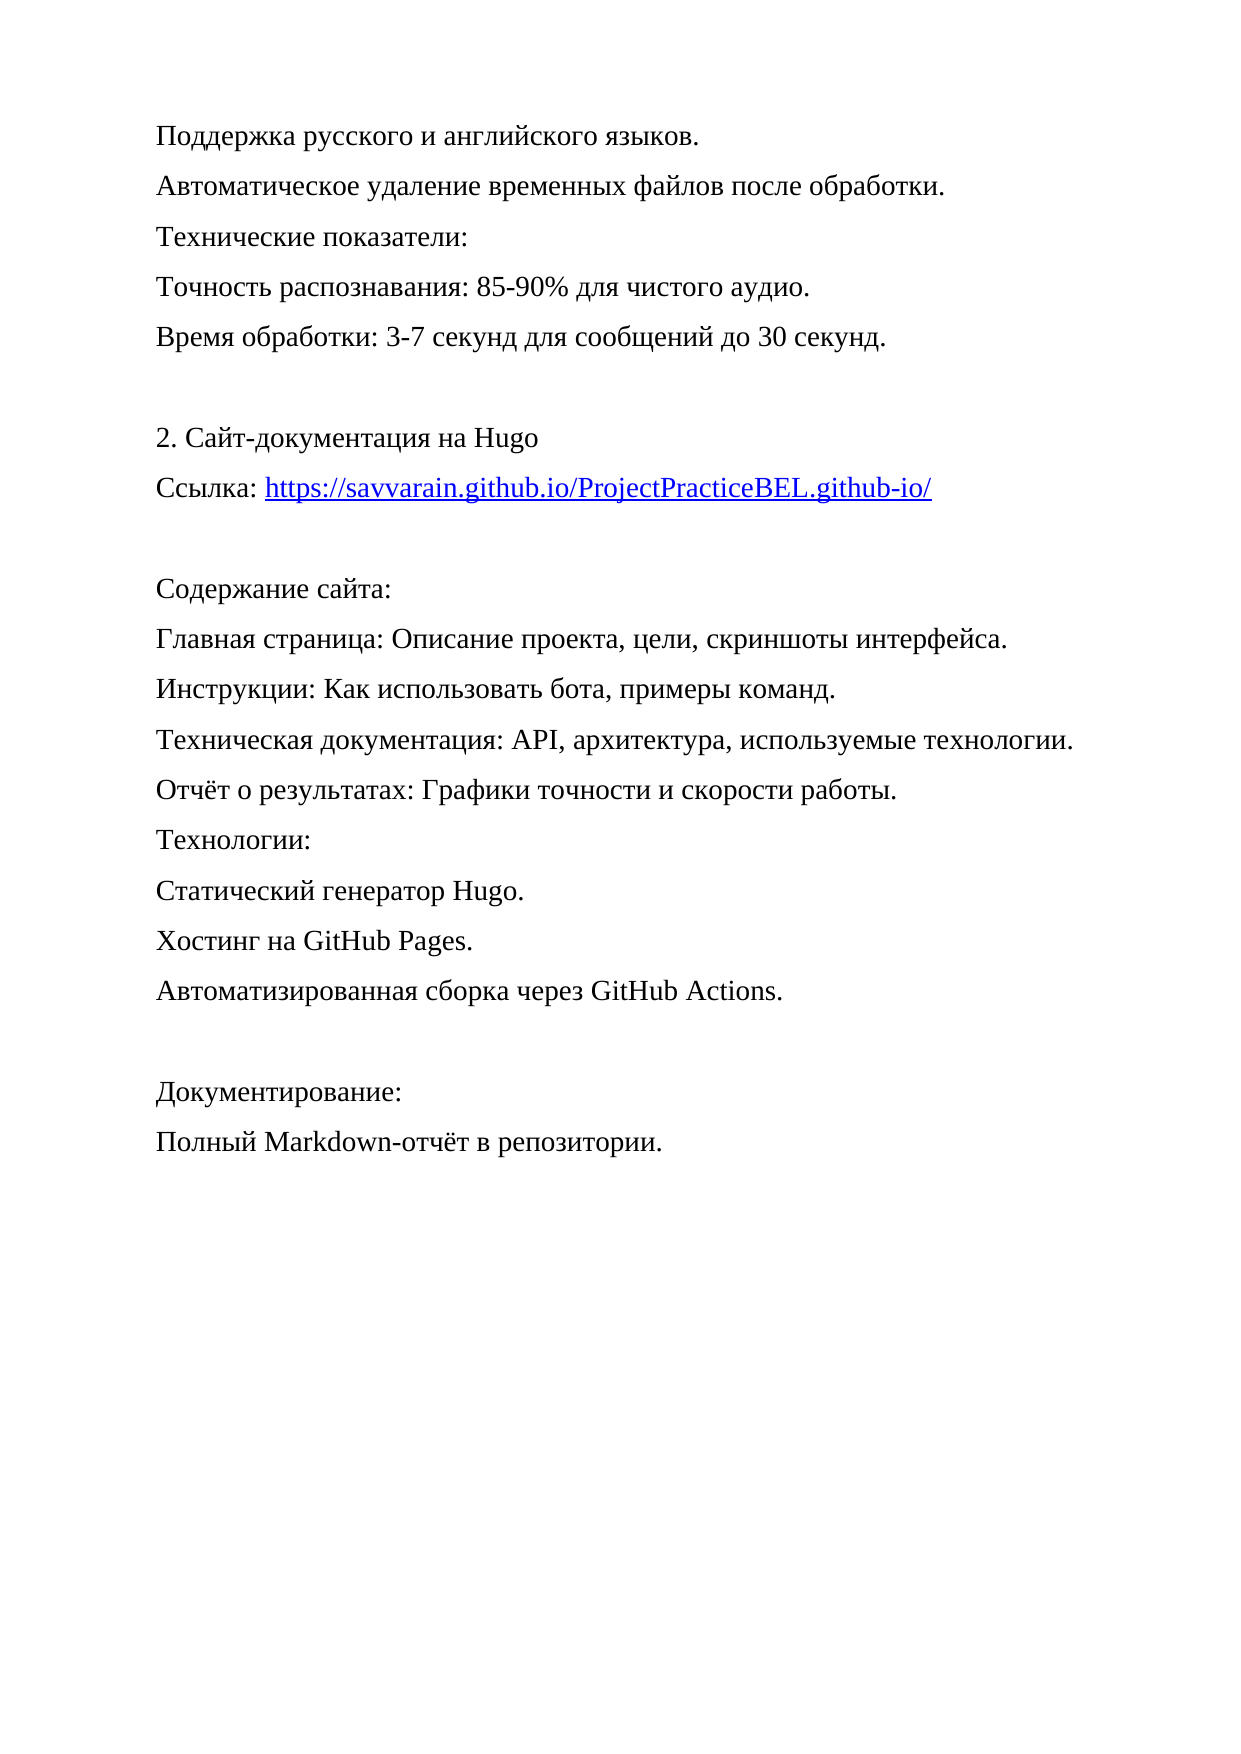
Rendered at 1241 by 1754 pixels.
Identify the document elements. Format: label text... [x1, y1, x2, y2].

list Точность распознавания: 85-90% для чистого аудио. [156, 269, 1152, 303]
list Статический генератор Hugo. [156, 873, 1152, 906]
list 2. Сайт-документация на Hugo [156, 420, 1152, 453]
list Технологии: [156, 822, 1152, 856]
list Инструкции: Как использовать бота, примеры команд. [156, 672, 1152, 705]
list Полный Markdown-отчёт в репозитории. [156, 1124, 1152, 1158]
list Хостинг на GitHub Pages. [156, 923, 1152, 957]
list Ссылка: https://savvarain.github.io/ProjectPracticeBEL.github-io/ [156, 470, 1152, 504]
list Главная страница: Описание проекта, цели, скриншоты интерфейса. [156, 621, 1152, 655]
list Поддержка русского и английского языков. [156, 118, 1152, 152]
list Содержание сайта: [156, 571, 1152, 604]
list Отчёт о результатах: Графики точности и скорости работы. [156, 772, 1152, 806]
list Документирование: [156, 1074, 1152, 1108]
list Автоматизированная сборка через GitHub Actions. [156, 973, 1152, 1007]
list Автоматическое удаление временных файлов после обработки. [156, 168, 1152, 202]
list Время обработки: 3-7 секунд для сообщений до 30 секунд. [156, 319, 1152, 353]
list Технические показатели: [156, 219, 1152, 252]
list Техническая документация: API, архитектура, используемые технологии. [156, 722, 1152, 755]
